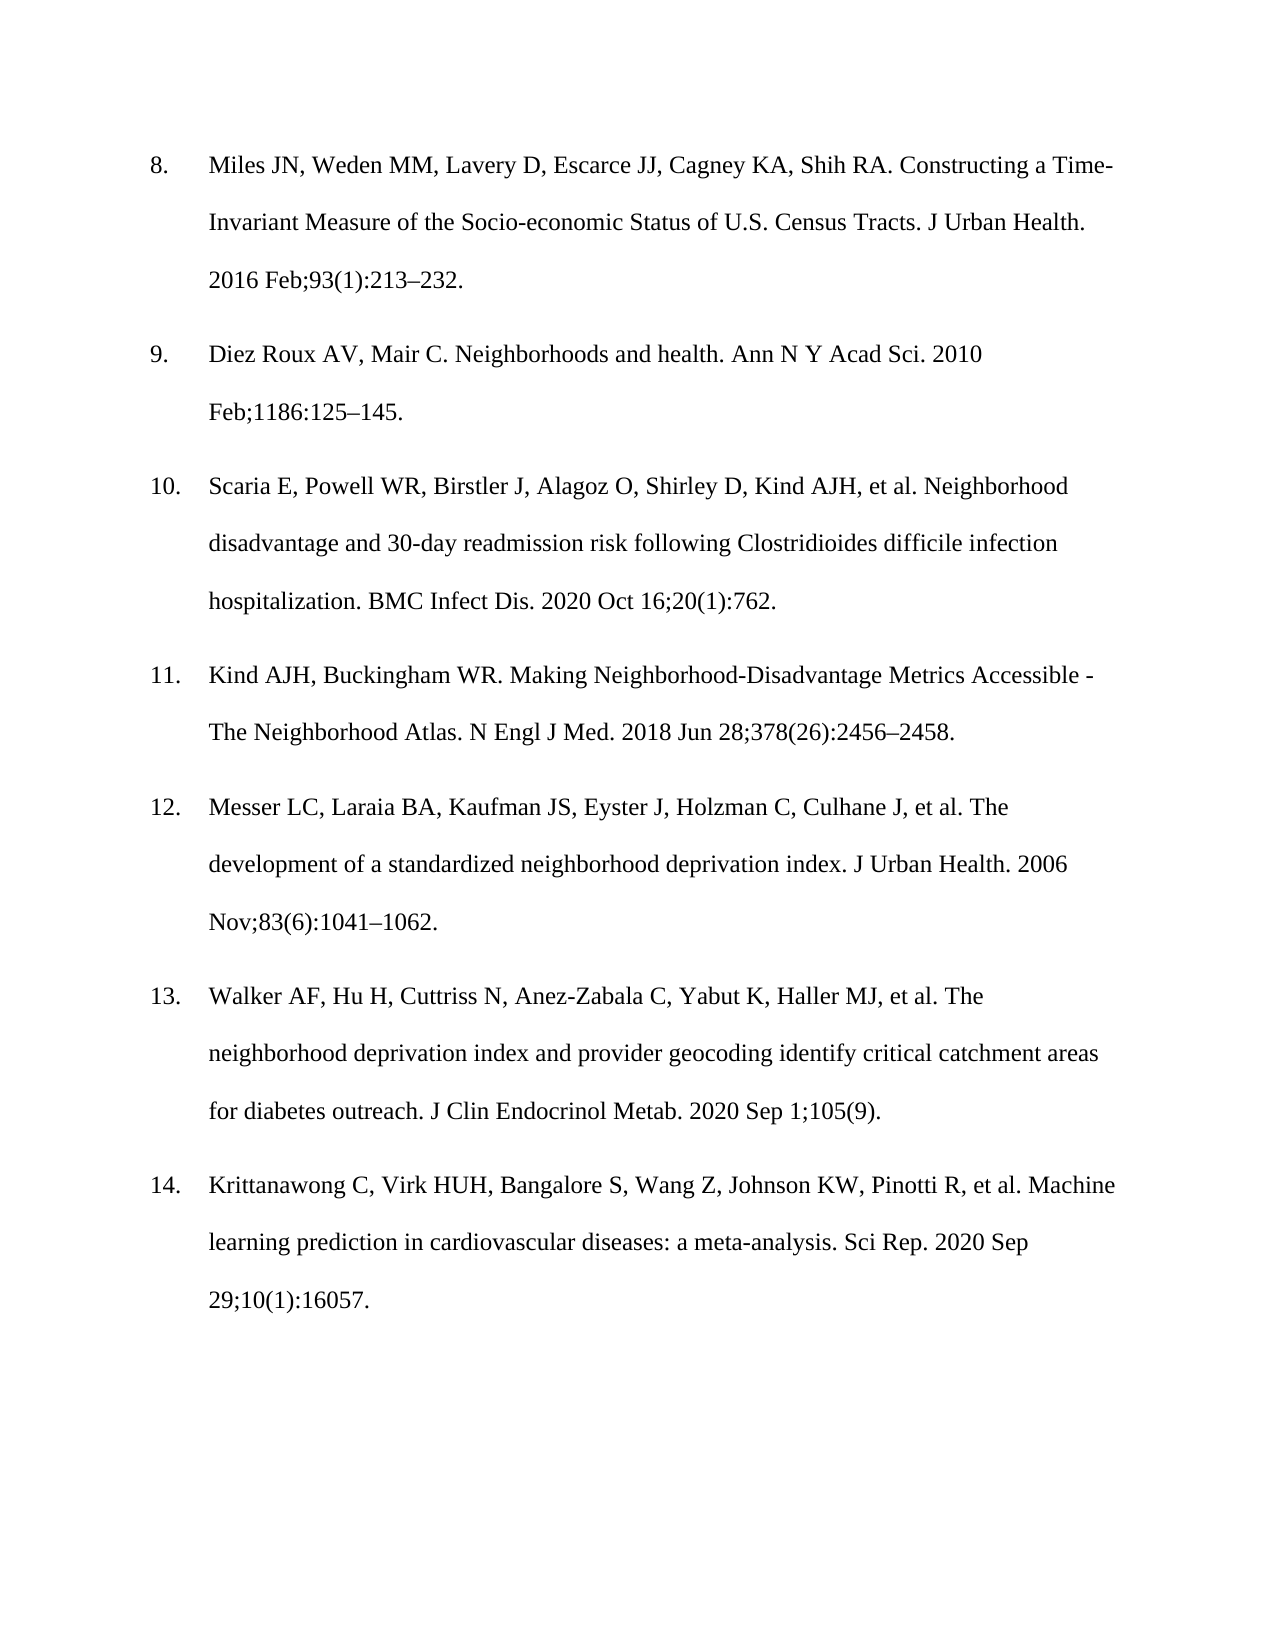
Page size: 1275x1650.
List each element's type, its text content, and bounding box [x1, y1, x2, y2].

text 8. Miles JN, Weden MM, Lavery D, Escarce JJ, Cagney KA, Shih RA. Constructing a Time-Invariant Measure of the Socio-economic Status of U.S. Census Tracts. J Urban Health. 2016 Feb;93(1):213–232. [150, 150, 1125, 294]
text 11. Kind AJH, Buckingham WR. Making Neighborhood-Disadvantage Metrics Accessible - The Neighborhood Atlas. N Engl J Med. 2018 Jun 28;378(26):2456–2458. [150, 660, 1125, 746]
text 14. Krittanawong C, Virk HUH, Bangalore S, Wang Z, Johnson KW, Pinotti R, et al. Machine learning prediction in cardiovascular diseases: a meta-analysis. Sci Rep. 2020 Sep 29;10(1):16057. [150, 1170, 1125, 1314]
text 13. Walker AF, Hu H, Cuttriss N, Anez-Zabala C, Yabut K, Haller MJ, et al. The neighborhood deprivation index and provider geocoding identify critical catchment areas for diabetes outreach. J Clin Endocrinol Metab. 2020 Sep 1;105(9). [150, 981, 1125, 1124]
text 10. Scaria E, Powell WR, Birstler J, Alagoz O, Shirley D, Kind AJH, et al. Neighborhood disadvantage and 30-day readmission risk following Clostridioides difficile infection hospitalization. BMC Infect Dis. 2020 Oct 16;20(1):762. [150, 471, 1125, 614]
text 9. Diez Roux AV, Mair C. Neighborhoods and health. Ann N Y Acad Sci. 2010 Feb;1186:125–145. [150, 339, 1125, 425]
text 12. Messer LC, Laraia BA, Kaufman JS, Eyster J, Holzman C, Culhane J, et al. The development of a standardized neighborhood deprivation index. J Urban Health. 2006 Nov;83(6):1041–1062. [150, 792, 1125, 935]
